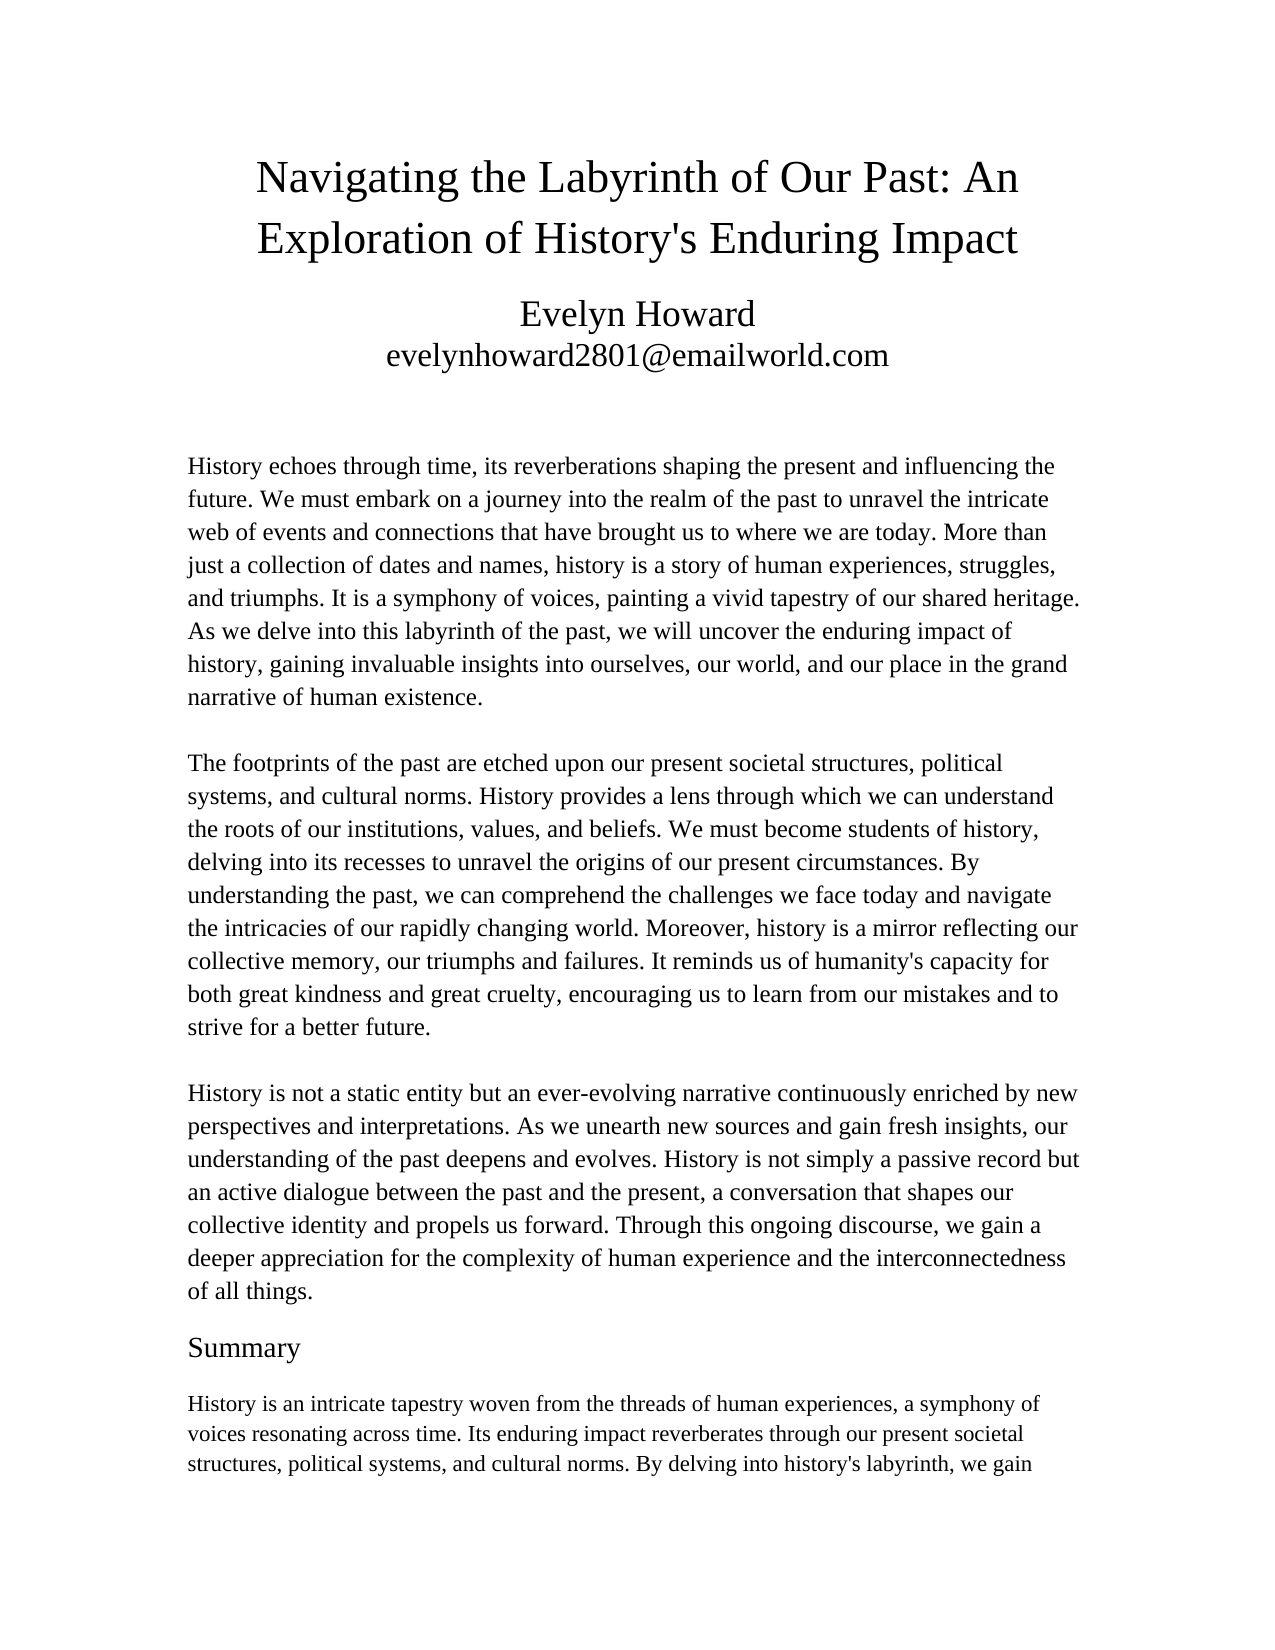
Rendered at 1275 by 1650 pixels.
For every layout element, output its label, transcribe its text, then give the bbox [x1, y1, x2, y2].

text History echoes through time, its reverberations shaping the present and influencing the future. We must embark on a journey into the realm of the past to unravel the intricate web of events and connections that have brought us to where we are today. More than just a collection of dates and names, history is a story of human experiences, struggles, and triumphs. It is a symphony of voices, painting a vivid tapestry of our shared heritage. As we delve into this labyrinth of the past, we will uncover the enduring impact of history, gaining invaluable insights into ourselves, our world, and our place in the grand narrative of human existence. The footprints of the past are etched upon our present societal structures, political systems, and cultural norms. History provides a lens through which we can understand the roots of our institutions, values, and beliefs. We must become students of history, delving into its recesses to unravel the origins of our present circumstances. By understanding the past, we can comprehend the challenges we face today and navigate the intricacies of our rapidly changing world. Moreover, history is a mirror reflecting our collective memory, our triumphs and failures. It reminds us of humanity's capacity for both great kindness and great cruelty, encouraging us to learn from our mistakes and to strive for a better future. History is not a static entity but an ever-evolving narrative continuously enriched by new perspectives and interpretations. As we unearth new sources and gain fresh insights, our understanding of the past deepens and evolves. History is not simply a passive record but an active dialogue between the past and the present, a conversation that shapes our collective identity and propels us forward. Through this ongoing discourse, we gain a deeper appreciation for the complexity of human experience and the interconnectedness of all things. [187, 451, 1087, 1305]
text Evelyn Howard [187, 292, 1087, 335]
text Summary [187, 1330, 1087, 1364]
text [187, 1390, 1087, 1476]
text Navigating the Labyrinth of Our Past: An Exploration of History's Enduring Impact [187, 150, 1087, 263]
text evelynhoward2801@emailworld.com [187, 335, 1087, 373]
